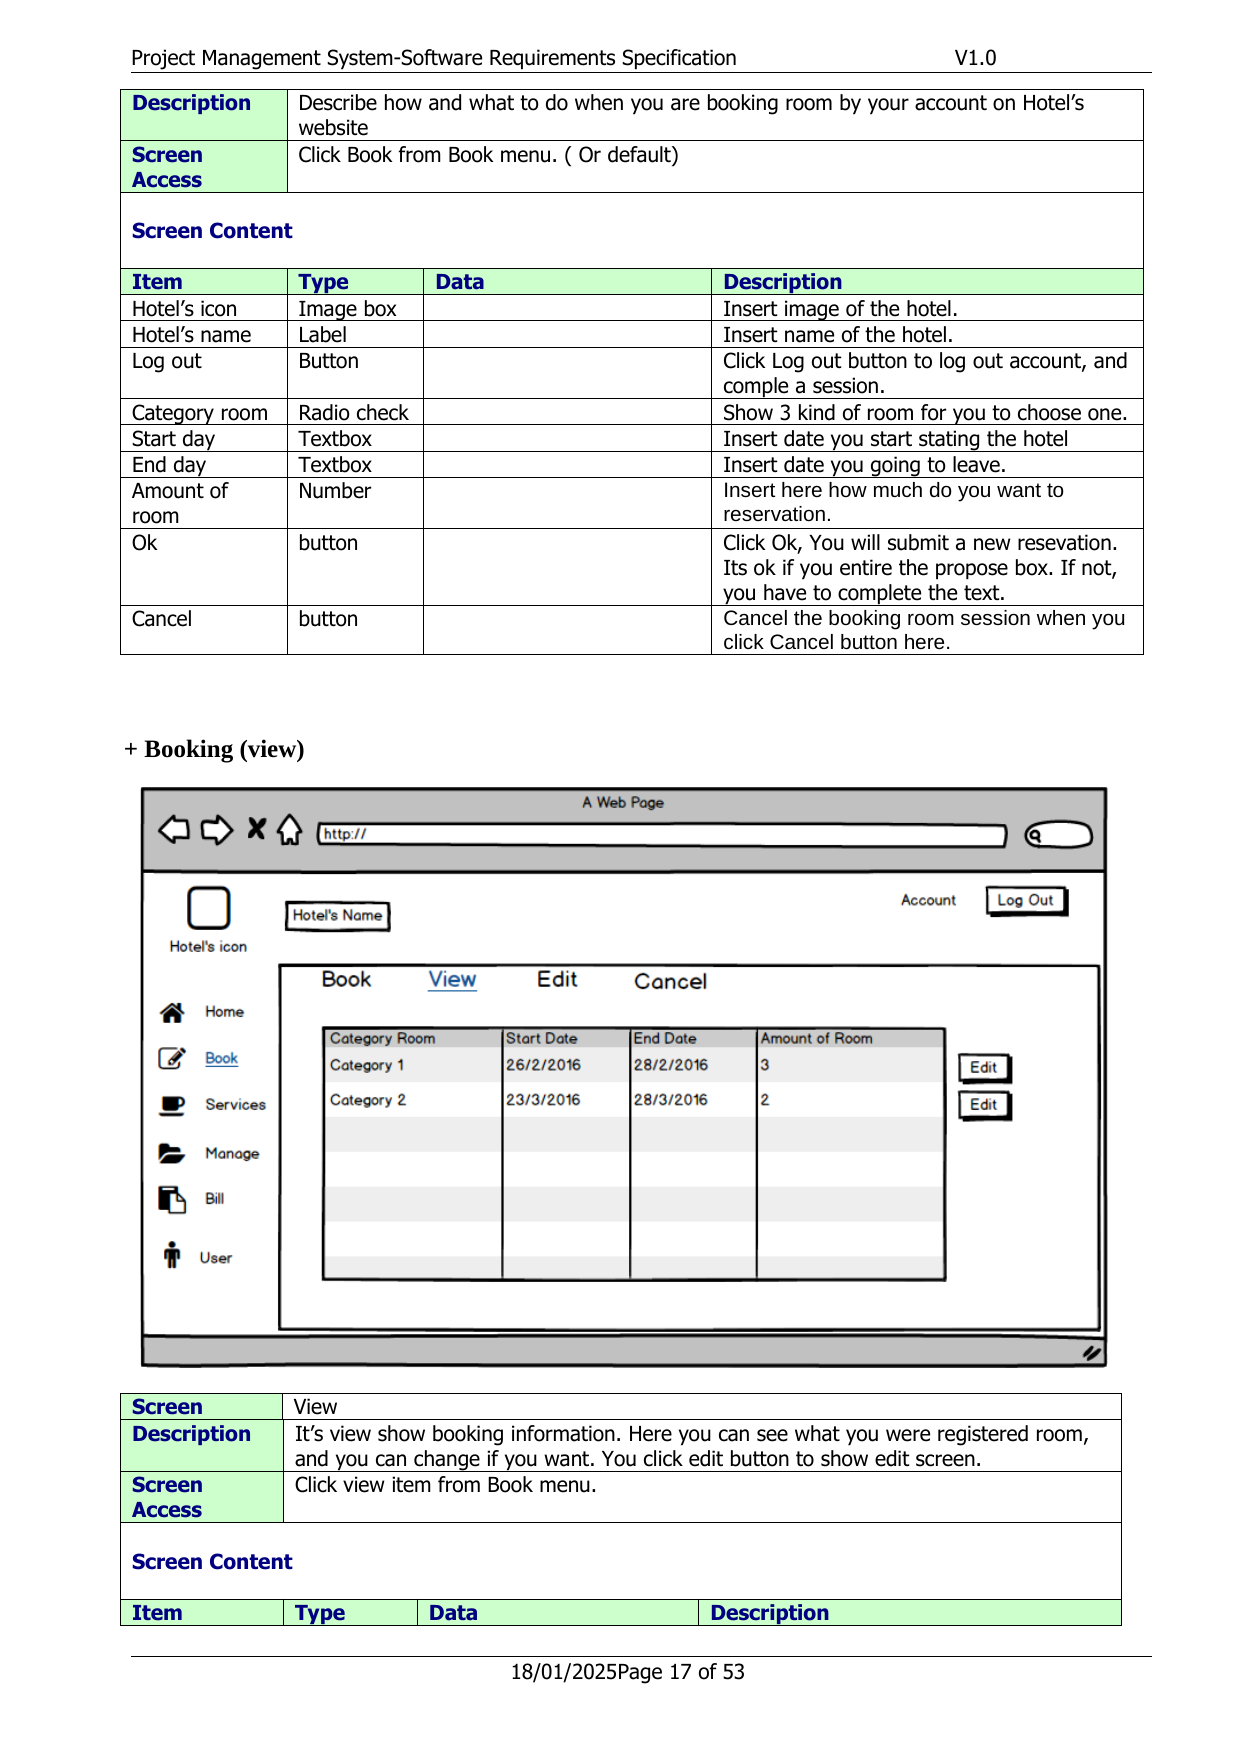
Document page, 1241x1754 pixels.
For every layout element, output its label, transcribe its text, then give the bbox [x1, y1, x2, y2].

table_cell Data [418, 1600, 698, 1625]
table_cell Item [121, 1600, 283, 1625]
table_cell [424, 399, 711, 424]
table_cell Description [121, 90, 287, 140]
table_cell It’s view show booking information. Here you can see what you were registered room, and you can change if you want. You click edit button to show edit screen. [284, 1420, 1121, 1471]
table_cell button [288, 606, 423, 654]
table_cell Description [121, 1420, 283, 1471]
table_cell Ok [121, 529, 287, 605]
table_cell [424, 295, 711, 320]
table_cell Hotel’s icon [121, 295, 287, 320]
table_cell End day [121, 452, 287, 477]
table_cell Label [288, 321, 423, 347]
table_cell Show 3 kind of room for you to choose one. [712, 399, 1143, 424]
table_cell Radio check [288, 399, 423, 424]
table_cell Insert here how much do you want to reservation. [712, 478, 1143, 528]
table_cell Button [288, 348, 423, 398]
table_cell [424, 478, 711, 528]
table_cell Screen Access [121, 1472, 283, 1522]
table_cell Type [284, 1600, 417, 1625]
table_cell Screen Content [121, 193, 1143, 268]
table_cell Data [424, 269, 711, 294]
table_cell Item [121, 269, 287, 294]
table_cell Insert date you start stating the hotel [712, 425, 1143, 451]
table_cell Screen Access [121, 141, 287, 192]
table_cell Click Ok, You will submit a new resevation. Its ok if you entire the propose box. If not, you have to complete the text. [712, 529, 1143, 605]
table_cell Description [712, 269, 1143, 294]
table_cell Textbox [288, 452, 423, 477]
table_cell Log out [121, 348, 287, 398]
table_cell [424, 606, 711, 654]
table_cell Category room [121, 399, 287, 424]
table_cell Insert name of the hotel. [712, 321, 1143, 347]
table_cell button [288, 529, 423, 605]
table_cell Image box [288, 295, 423, 320]
picture [140, 787, 1108, 1368]
table_cell Cancel [121, 606, 287, 654]
table_header Screen [121, 1394, 282, 1419]
table_cell Insert image of the hotel. [712, 295, 1143, 320]
table_cell Textbox [288, 425, 423, 451]
table_cell Type [288, 269, 423, 294]
table_cell [424, 529, 711, 605]
text + Booking (view) [124, 734, 1152, 762]
table_cell Hotel’s name [121, 321, 287, 347]
table_cell Description [699, 1600, 1121, 1625]
table_cell Click Log out button to log out account, and comple a session. [712, 348, 1143, 398]
table_cell Click view item from Book menu. [284, 1472, 1121, 1522]
table_cell Start day [121, 425, 287, 451]
table_cell Screen Content [121, 1523, 1121, 1598]
table_cell [424, 321, 711, 347]
table_cell Amount of room [121, 478, 287, 528]
table_cell Click Book from Book menu. ( Or default) [288, 141, 1143, 192]
table_cell Describe how and what to do when you are booking room by your account on Hotel’s website [288, 90, 1143, 140]
table_cell Number [288, 478, 423, 528]
table_cell [424, 452, 711, 477]
table_cell Insert date you going to leave. [712, 452, 1143, 477]
table_cell [424, 348, 711, 398]
table_cell Cancel the booking room session when you click Cancel button here. [712, 606, 1143, 654]
table_cell [424, 425, 711, 451]
table_header View [283, 1394, 1121, 1419]
